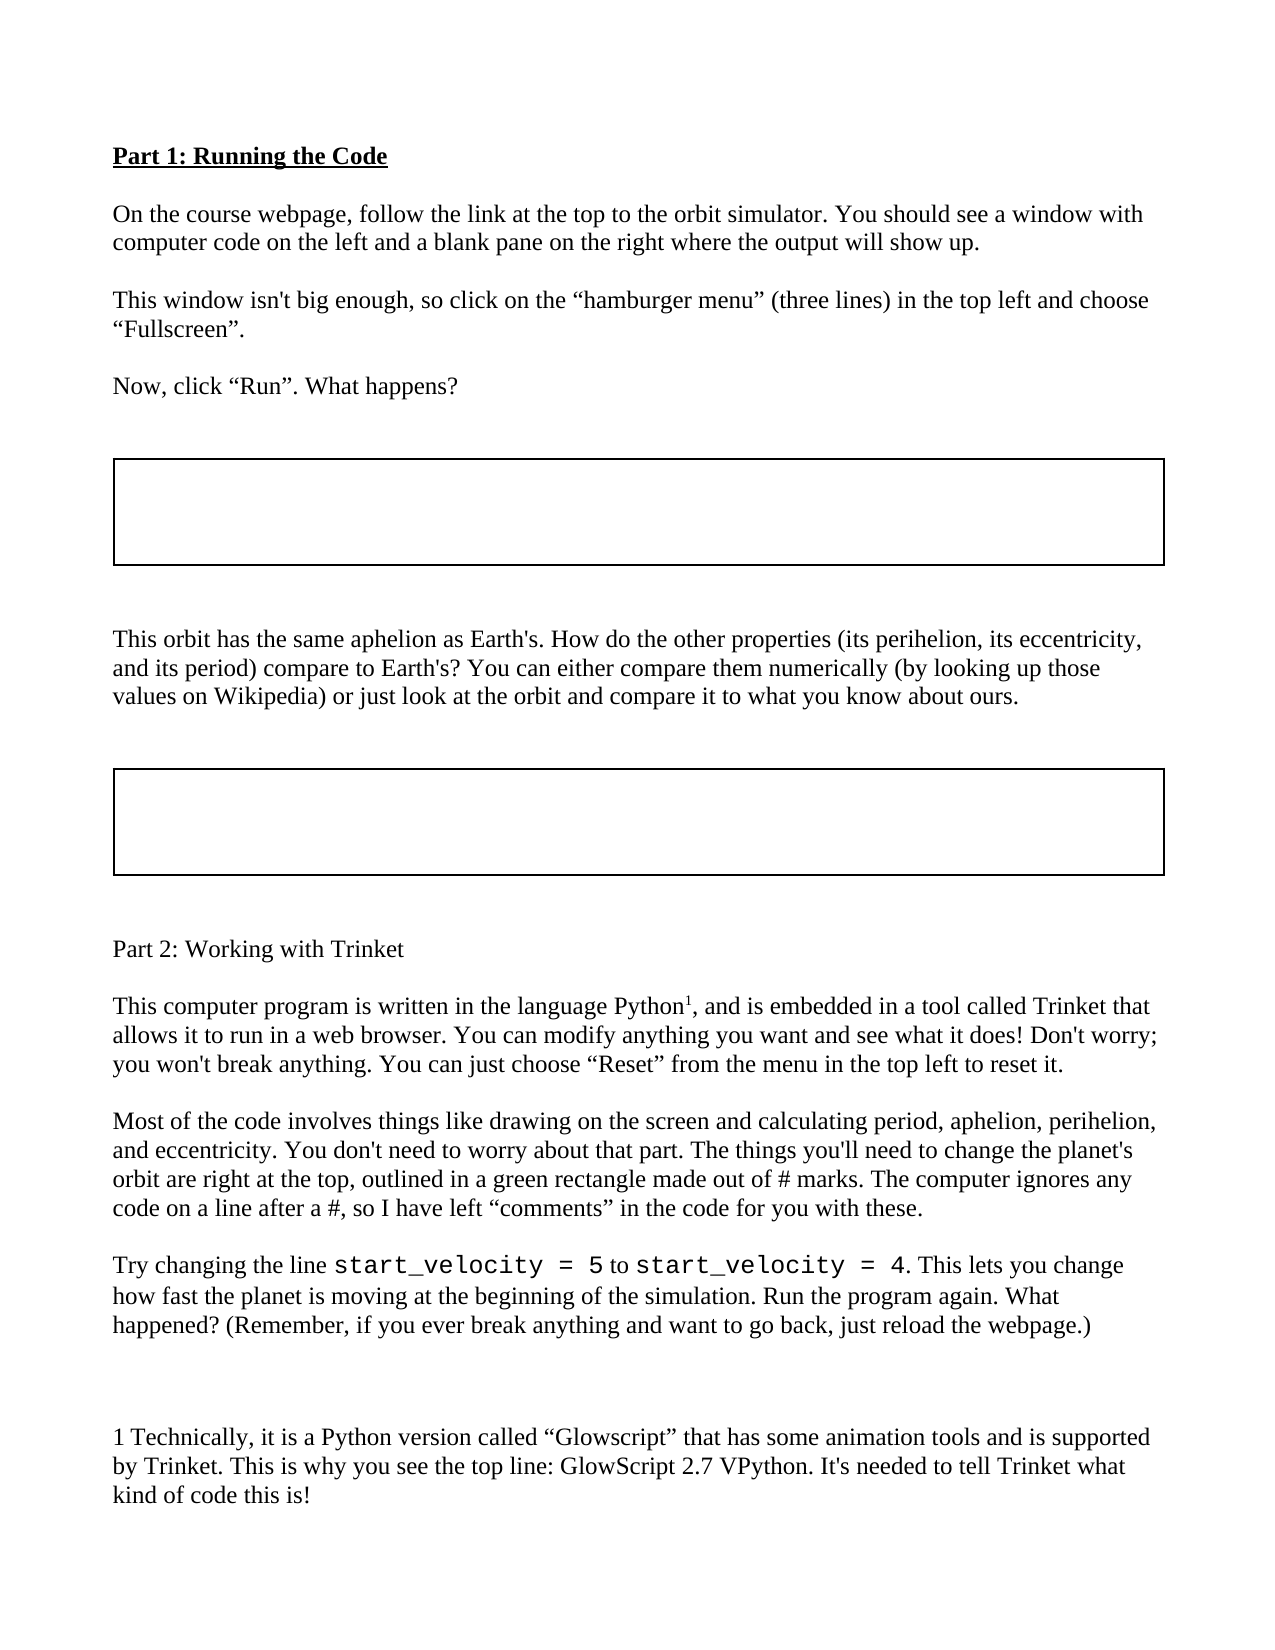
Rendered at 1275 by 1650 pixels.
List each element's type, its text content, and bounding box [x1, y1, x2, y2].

text Most of the code involves things like drawing on the screen and calculating period, aphelion, perihelion, and eccentricity. You don't need to worry about that part. The things you'll need to change the planet's orbit are right at the top, outlined in a green rectangle made out of # marks. The computer ignores any code on a line after a #, so I have left “comments” in the code for you with these. [112, 1106, 1162, 1221]
text Part 1: Running the Code [112, 141, 1162, 199]
text Try changing the line start_velocity = 5 to start_velocity = 4. This lets you change how fast the planet is moving at the beginning of the simulation. Run the program again. What happened? (Remember, if you ever break anything and want to go back, just reload the webpage.) [112, 1250, 1162, 1338]
text Now, click “Run”. What happens? [112, 371, 1162, 400]
text This orbit has the same aphelion as Earth's. How do the other properties (its perihelion, its eccentricity, and its period) compare to Earth's? You can either compare them numerically (by looking up those values on Wikipedia) or just look at the orbit and compare it to what you know about ours. [112, 624, 1162, 710]
table_header [115, 770, 1163, 874]
text Part 2: Working with Trinket [112, 934, 1162, 963]
text This window isn't big enough, so click on the “hamburger menu” (three lines) in the top left and choose “Fullscreen”. [112, 285, 1162, 342]
text On the course webpage, follow the link at the top to the orbit simulator. You should see a window with computer code on the left and a blank pane on the right where the output will show up. [112, 199, 1162, 256]
text This computer program is written in the language Python, and is embedded in a tool called Trinket that allows it to run in a web browser. You can modify anything you want and see what it does! Don't worry; you won't break anything. You can just choose “Reset” from the menu in the top left to reset it. [112, 991, 1162, 1078]
table_header [115, 460, 1163, 564]
